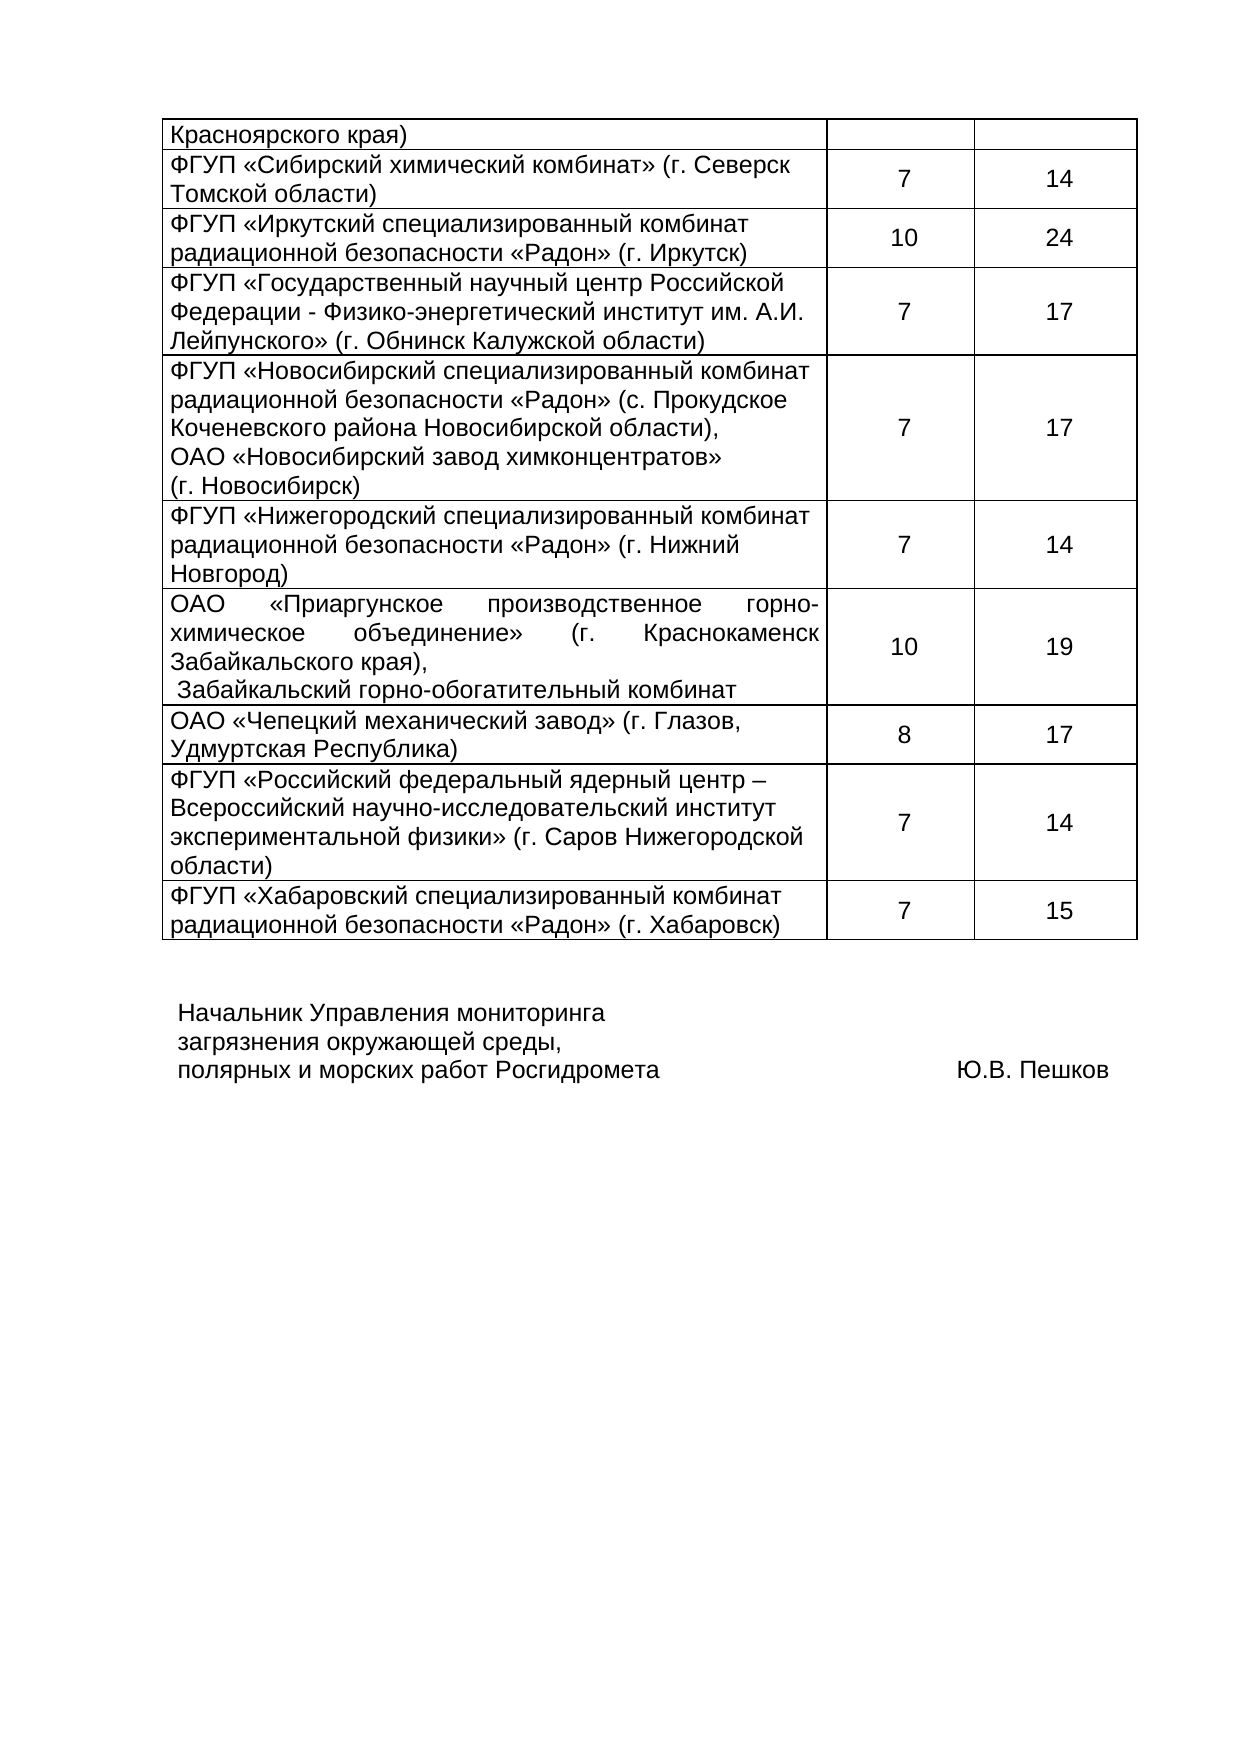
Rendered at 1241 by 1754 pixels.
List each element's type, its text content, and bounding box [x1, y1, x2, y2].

table_cell ОАО «Чепецкий механический завод» (г. Глазов, Удмуртская Республика) [163, 706, 826, 763]
table_cell ОАО «Приаргунское производственное горно-химическое объединение» (г. Краснокаменск Забайкальского края), Забайкальский горно-обогатительный комбинат [163, 589, 826, 704]
table_cell 19 [975, 589, 1136, 704]
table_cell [163, 120, 826, 148]
text загрязнения окружающей среды, [177, 1027, 1152, 1055]
table_cell 17 [975, 268, 1136, 354]
table_cell 7 [828, 268, 974, 354]
table_cell 14 [975, 765, 1136, 880]
table_cell ФГУП «Иркутский специализированный комбинат радиационной безопасности «Радон» (г. Иркутск) [163, 209, 826, 267]
table_cell ФГУП «Сибирский химический комбинат» (г. Северск Томской области) [163, 150, 826, 207]
table_cell 17 [975, 356, 1136, 500]
table_cell 24 [975, 209, 1136, 267]
table_cell 15 [975, 881, 1136, 939]
table_cell 7 [828, 501, 974, 587]
table_cell 7 [828, 150, 974, 207]
table_cell 10 [828, 589, 974, 704]
table_cell 14 [975, 501, 1136, 587]
table_cell ФГУП «Нижегородский специализированный комбинат радиационной безопасности «Радон» (г. Нижний Новгород) [163, 501, 826, 587]
table_cell 8 [828, 120, 974, 148]
table_cell 17 [975, 706, 1136, 763]
table_cell ФГУП «Российский федеральный ядерный центр – Всероссийский научно-исследовательский институт экспериментальной физики» (г. Саров Нижегородской области) [163, 765, 826, 880]
table_cell 16 [975, 120, 1136, 148]
table_cell 7 [828, 765, 974, 880]
text Начальник Управления мониторинга [177, 998, 1152, 1027]
table_cell 8 [828, 706, 974, 763]
table_cell ФГУП «Хабаровский специализированный комбинат радиационной безопасности «Радон» (г. Хабаровск) [163, 881, 826, 939]
table_cell ФГУП «Новосибирский специализированный комбинат радиационной безопасности «Радон» (с. Прокудское Коченевского района Новосибирской области), ОАО «Новосибирский завод химконцентратов» (г. Новосибирск) [163, 356, 826, 500]
table_cell 14 [975, 150, 1136, 207]
table_cell ФГУП «Государственный научный центр Российской Федерации - Физико-энергетический институт им. А.И. Лейпунского» (г. Обнинск Калужской области) [163, 268, 826, 354]
table_cell 7 [828, 356, 974, 500]
text полярных и морских работ Росгидромета Ю.В. Пешков [177, 1055, 1152, 1084]
table_cell 7 [828, 881, 974, 939]
table_cell 10 [828, 209, 974, 267]
